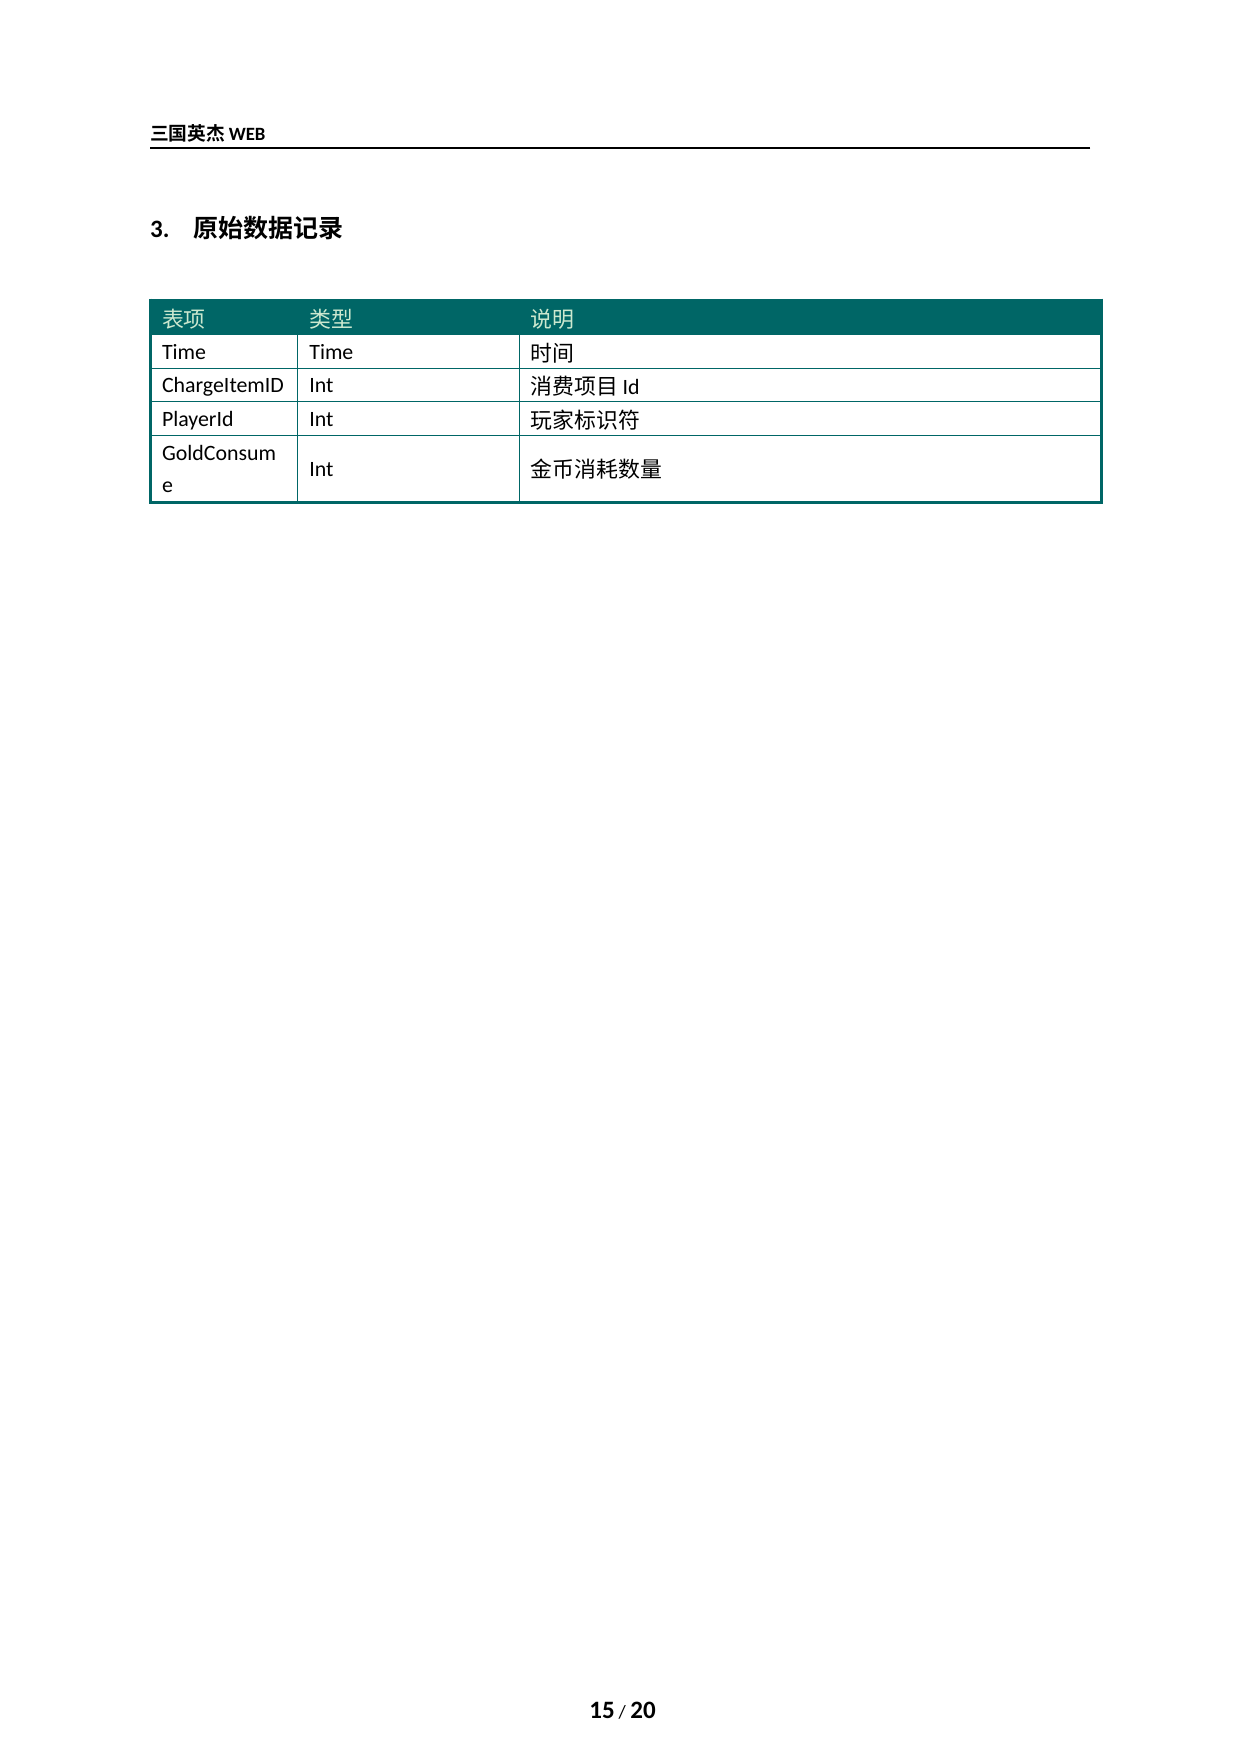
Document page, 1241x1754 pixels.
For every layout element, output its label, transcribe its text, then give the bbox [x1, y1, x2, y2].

table_cell GoldConsume [152, 436, 297, 501]
table_cell 消费项目Id [520, 369, 1100, 401]
table_header 表项 [152, 302, 297, 334]
table_cell Int [298, 369, 519, 401]
table_cell PlayerId [152, 402, 297, 435]
table_header 类型 [298, 302, 519, 334]
table_cell Int [298, 436, 519, 501]
table_cell Time [298, 335, 519, 368]
table_cell Time [152, 335, 297, 368]
table_cell 金币消耗数量 [520, 436, 1100, 501]
table_cell Int [298, 402, 519, 435]
table_cell 时间 [520, 335, 1100, 368]
table_cell 玩家标识符 [520, 402, 1100, 435]
text 原始数据记录 [150, 194, 1090, 259]
table_header 说明 [520, 302, 1100, 334]
table_cell ChargeItemID [152, 369, 297, 401]
